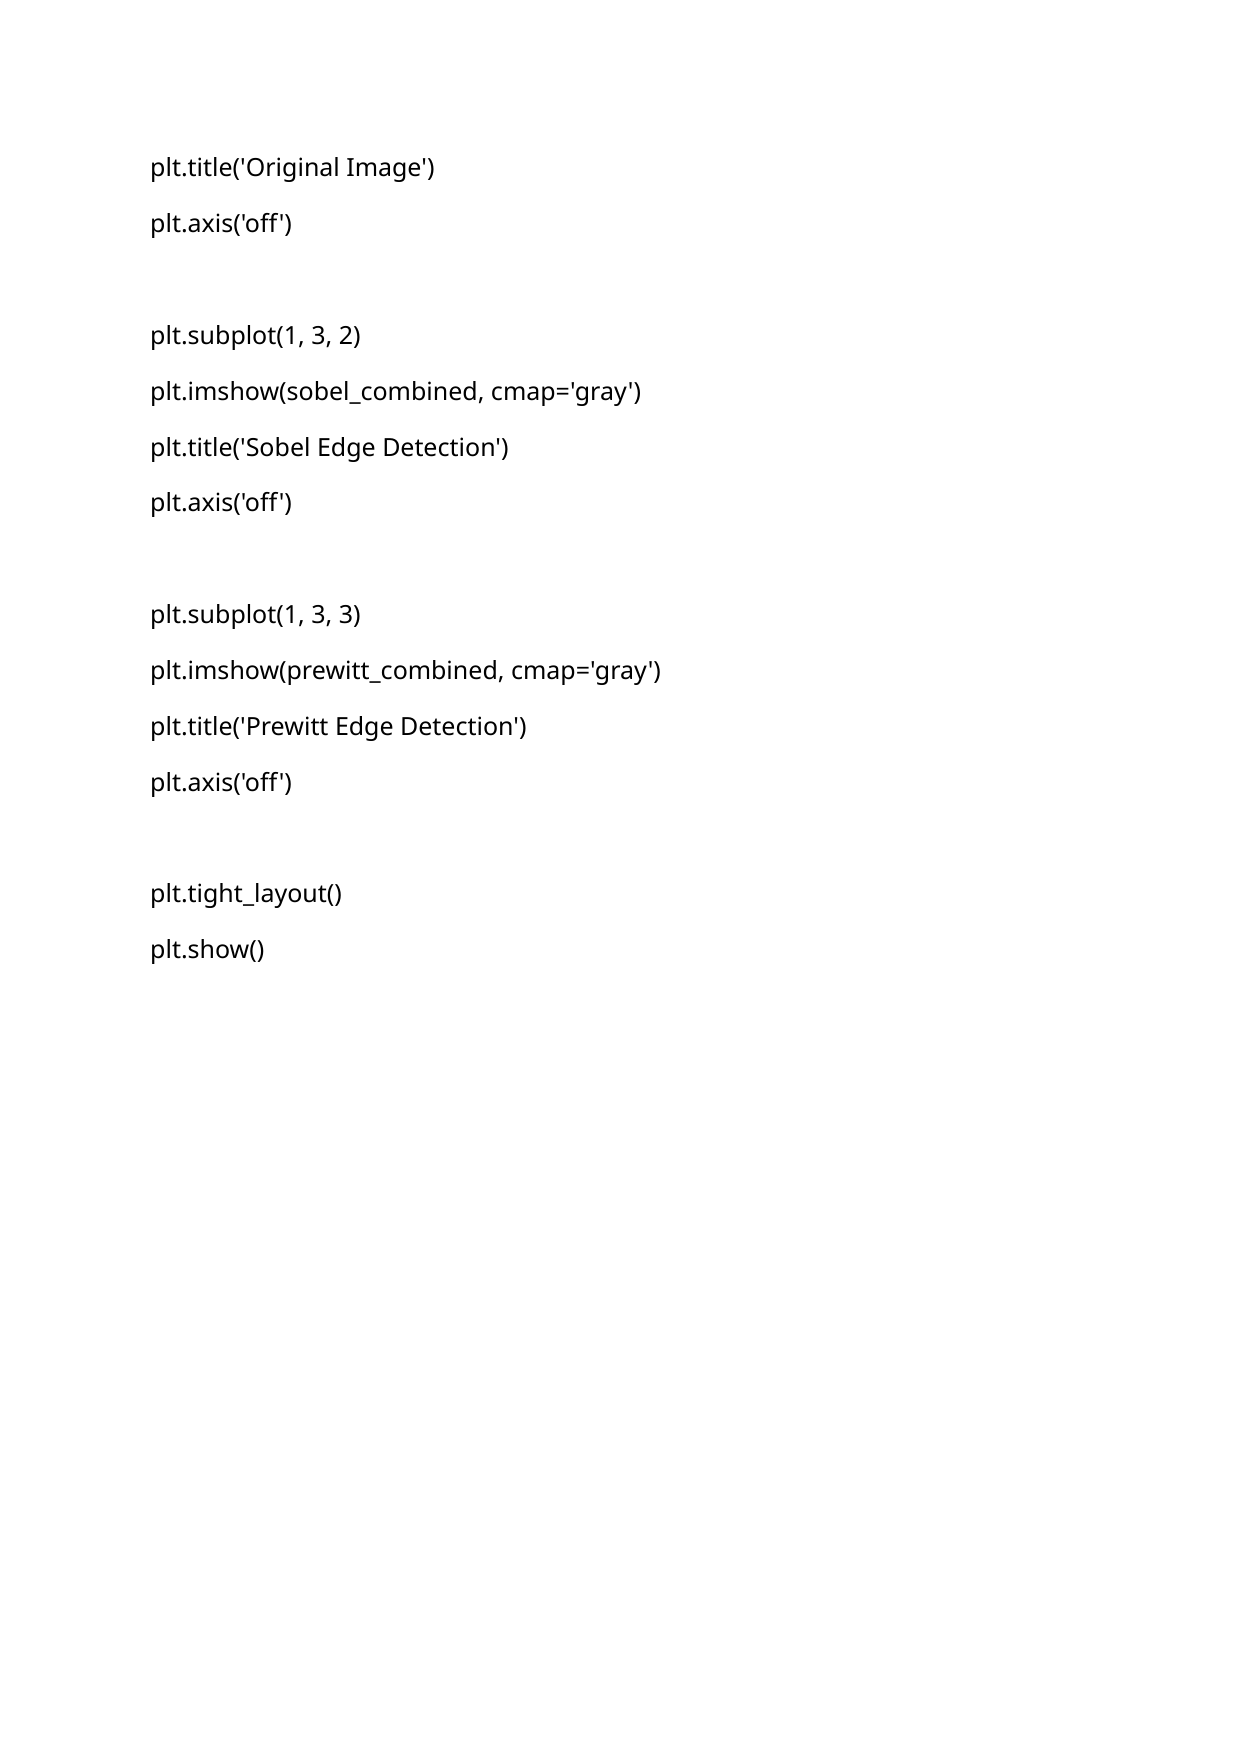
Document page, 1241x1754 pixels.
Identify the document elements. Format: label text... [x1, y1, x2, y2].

text plt.axis('off') [150, 485, 1090, 519]
text plt.imshow(sobel_combined, cmap='gray') [150, 373, 1090, 407]
text plt.axis('off') [150, 764, 1090, 798]
text plt.title('Sobel Edge Detection') [150, 429, 1090, 463]
text plt.axis('off') [150, 206, 1090, 240]
text plt.subplot(1, 3, 3) [150, 597, 1090, 631]
text plt.title('Prewitt Edge Detection') [150, 708, 1090, 742]
text plt.imshow(prewitt_combined, cmap='gray') [150, 652, 1090, 687]
text plt.tight_layout() [150, 876, 1090, 910]
text plt.subplot(1, 3, 2) [150, 317, 1090, 352]
text plt.show() [150, 932, 1090, 966]
text plt.title('Original Image') [150, 150, 1090, 184]
